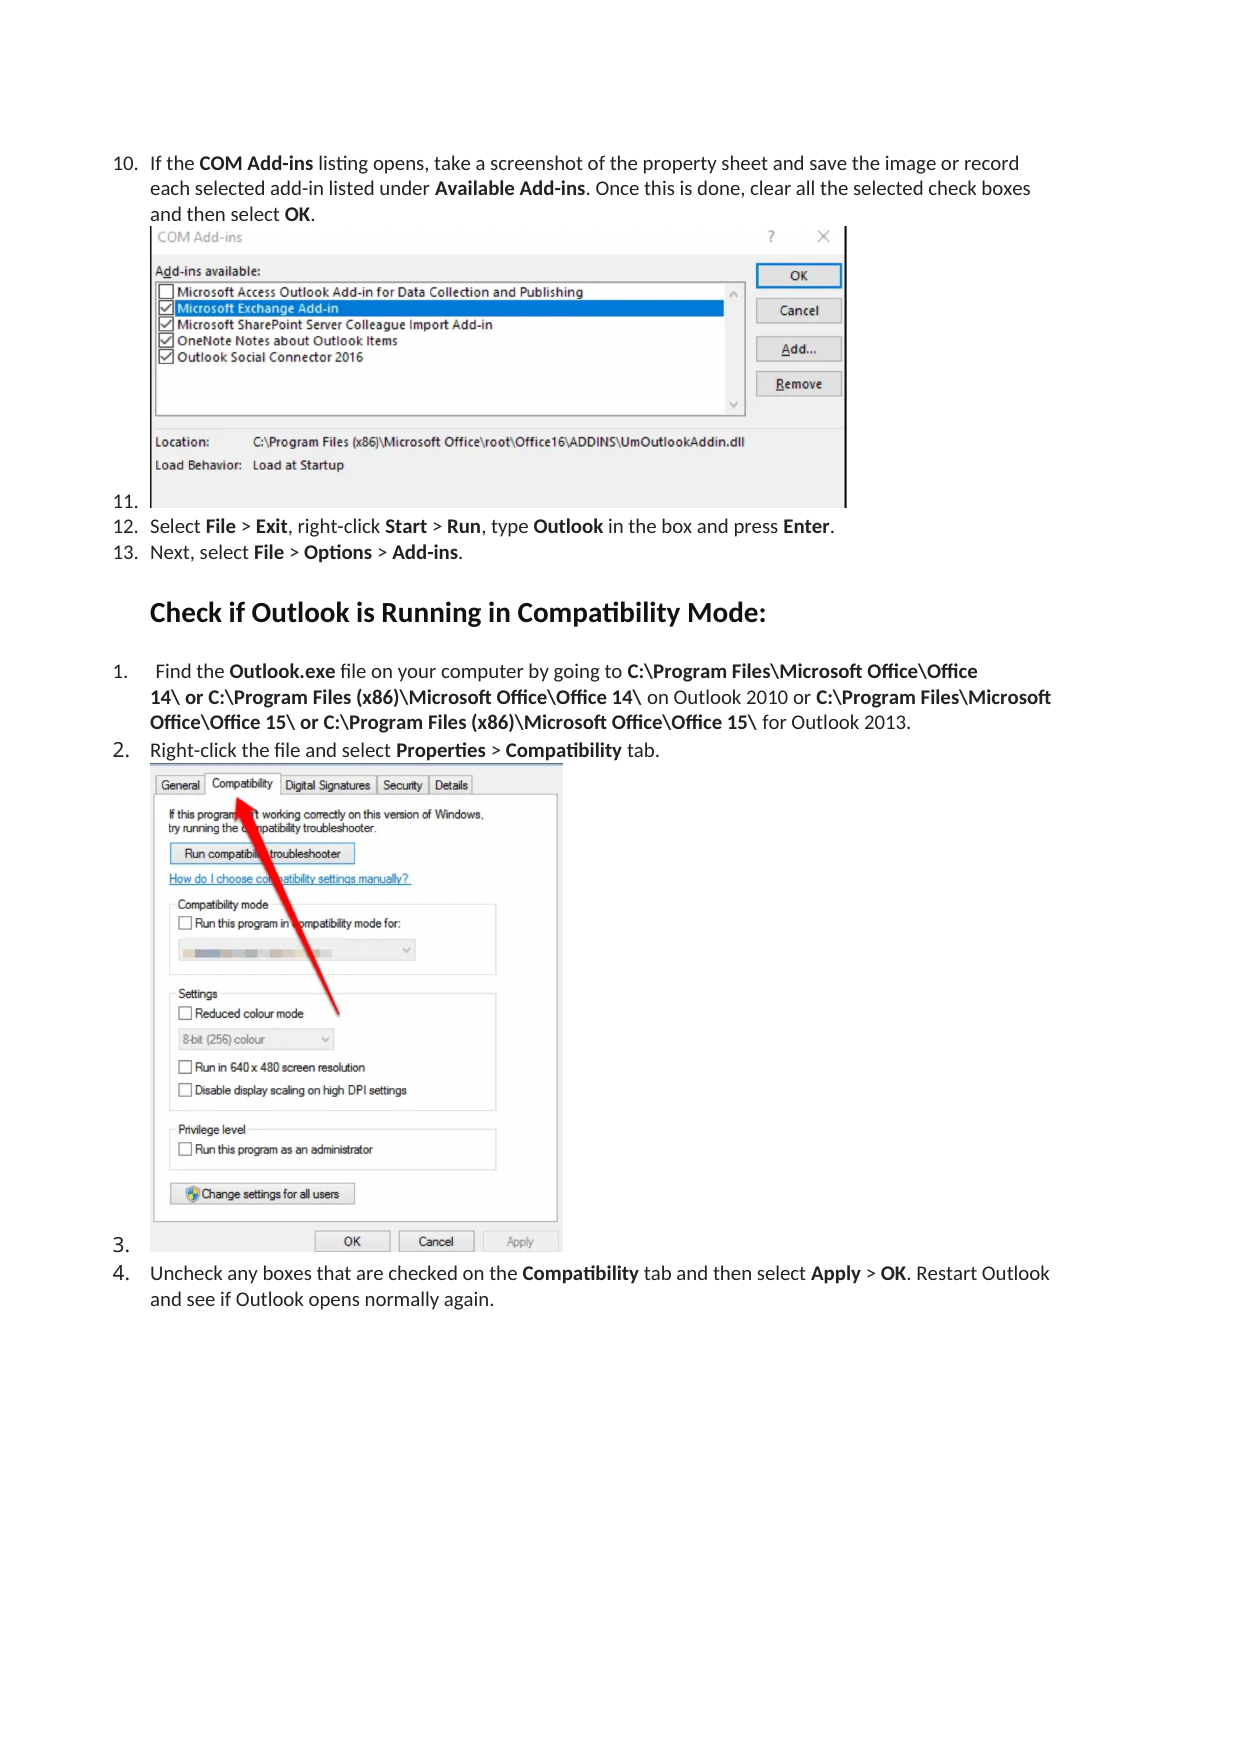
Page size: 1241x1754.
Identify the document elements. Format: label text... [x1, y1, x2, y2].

list Right-click the file and select Properties > Compatibility tab. [150, 735, 1090, 763]
list Find the Outlook.exe file on your computer by going to C:\Program Files\Microsoft Office\Office 14\ or C:\Program Files (x86)\Microsoft Office\Office 14\ on Outlook 2010 or C:\Program Files\Microsoft Office\Office 15\ or C:\Program Files (x86)\Microsoft Office\Office 15\ for Outlook 2013. [112, 658, 1053, 735]
list Next, select File > Options > Add-ins. [150, 539, 1090, 564]
picture [150, 226, 847, 508]
list Select File > Exit, right-click Start > Run, type Outlook in the box and press Enter. [150, 514, 1090, 539]
picture [150, 763, 563, 1252]
subtitle Check if Outlook is Running in Compatibility Mode: [150, 594, 1090, 629]
list If the COM Add-ins listing opens, take a screenshot of the property sheet and save the image or record each selected add-in listed under Available Add-ins. Once this is done, clear all the selected check boxes and then select OK. [150, 150, 1090, 226]
list Uncheck any boxes that are checked on the Compatibility tab and then select Apply > OK. Restart Outlook and see if Outlook opens normally again. [150, 1258, 1090, 1312]
